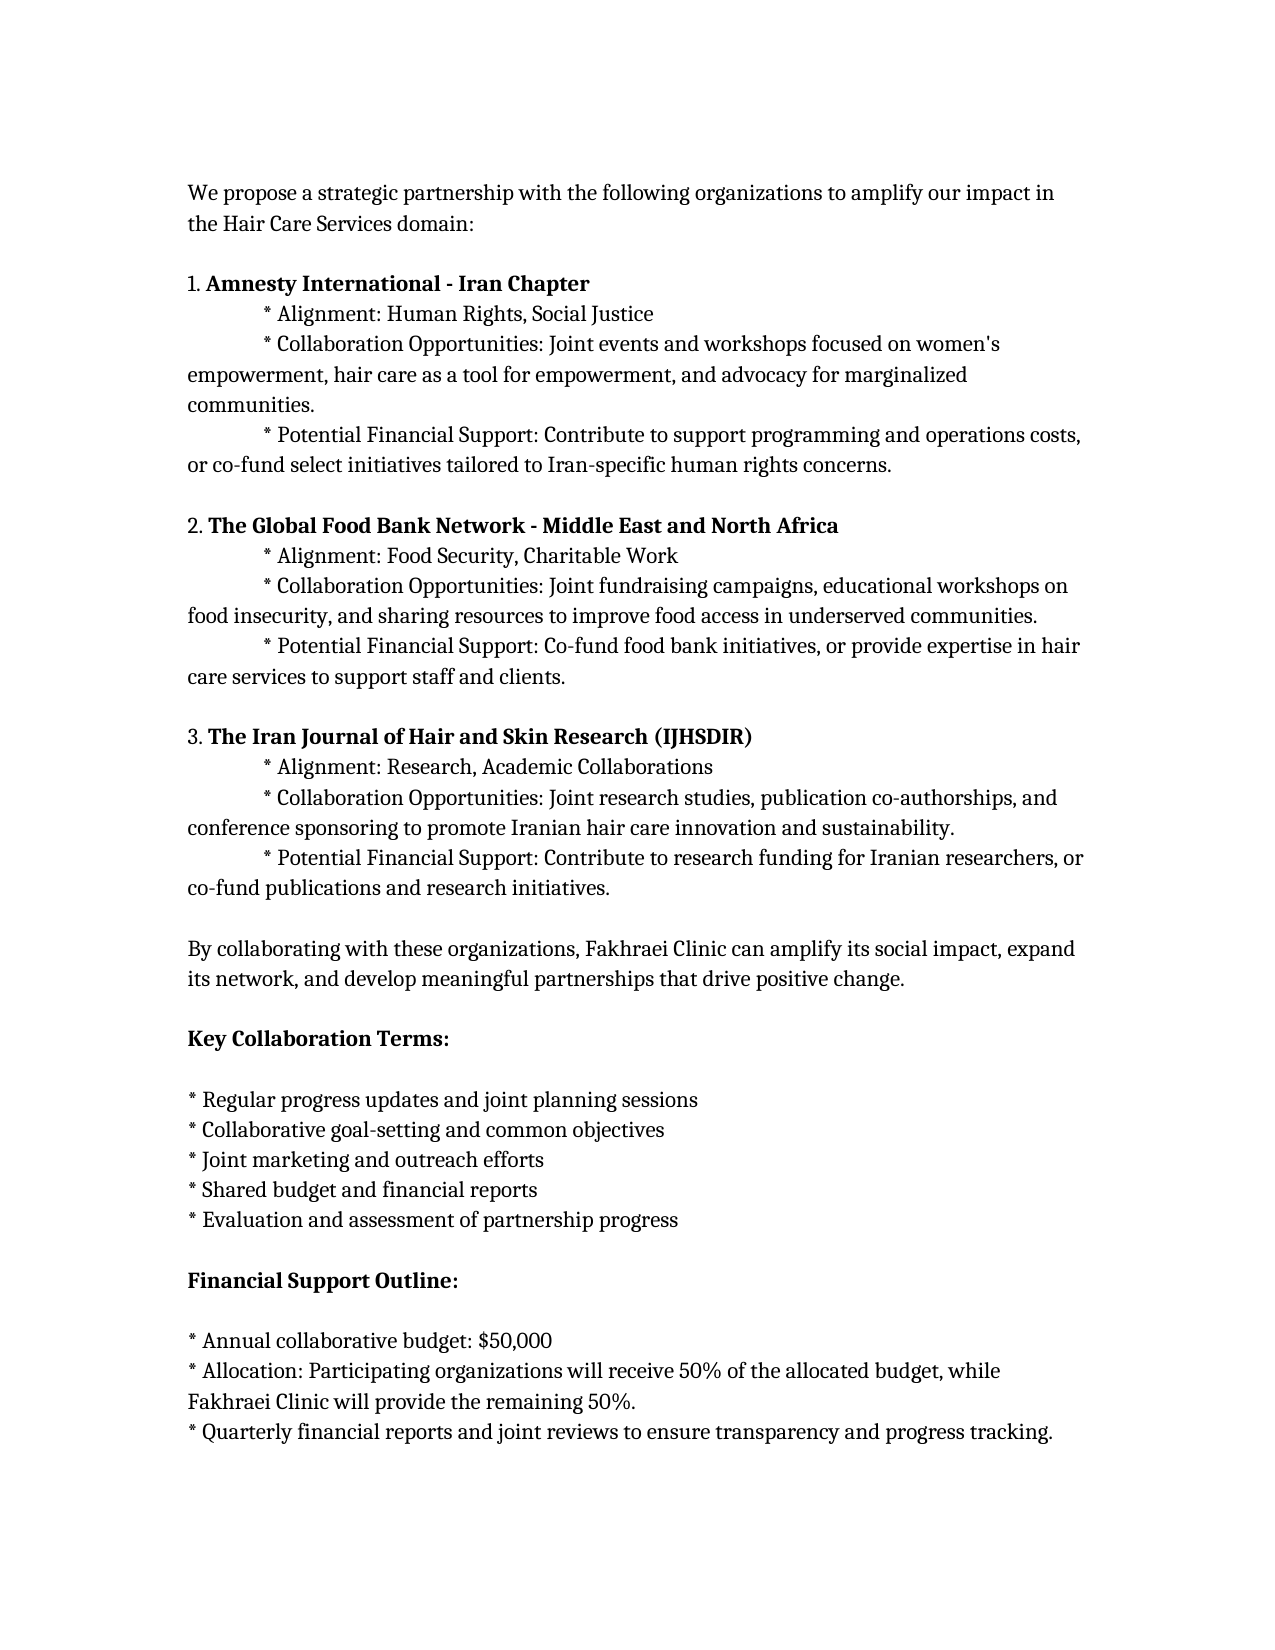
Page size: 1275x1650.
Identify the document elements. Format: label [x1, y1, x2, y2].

text [187, 150, 1087, 1475]
